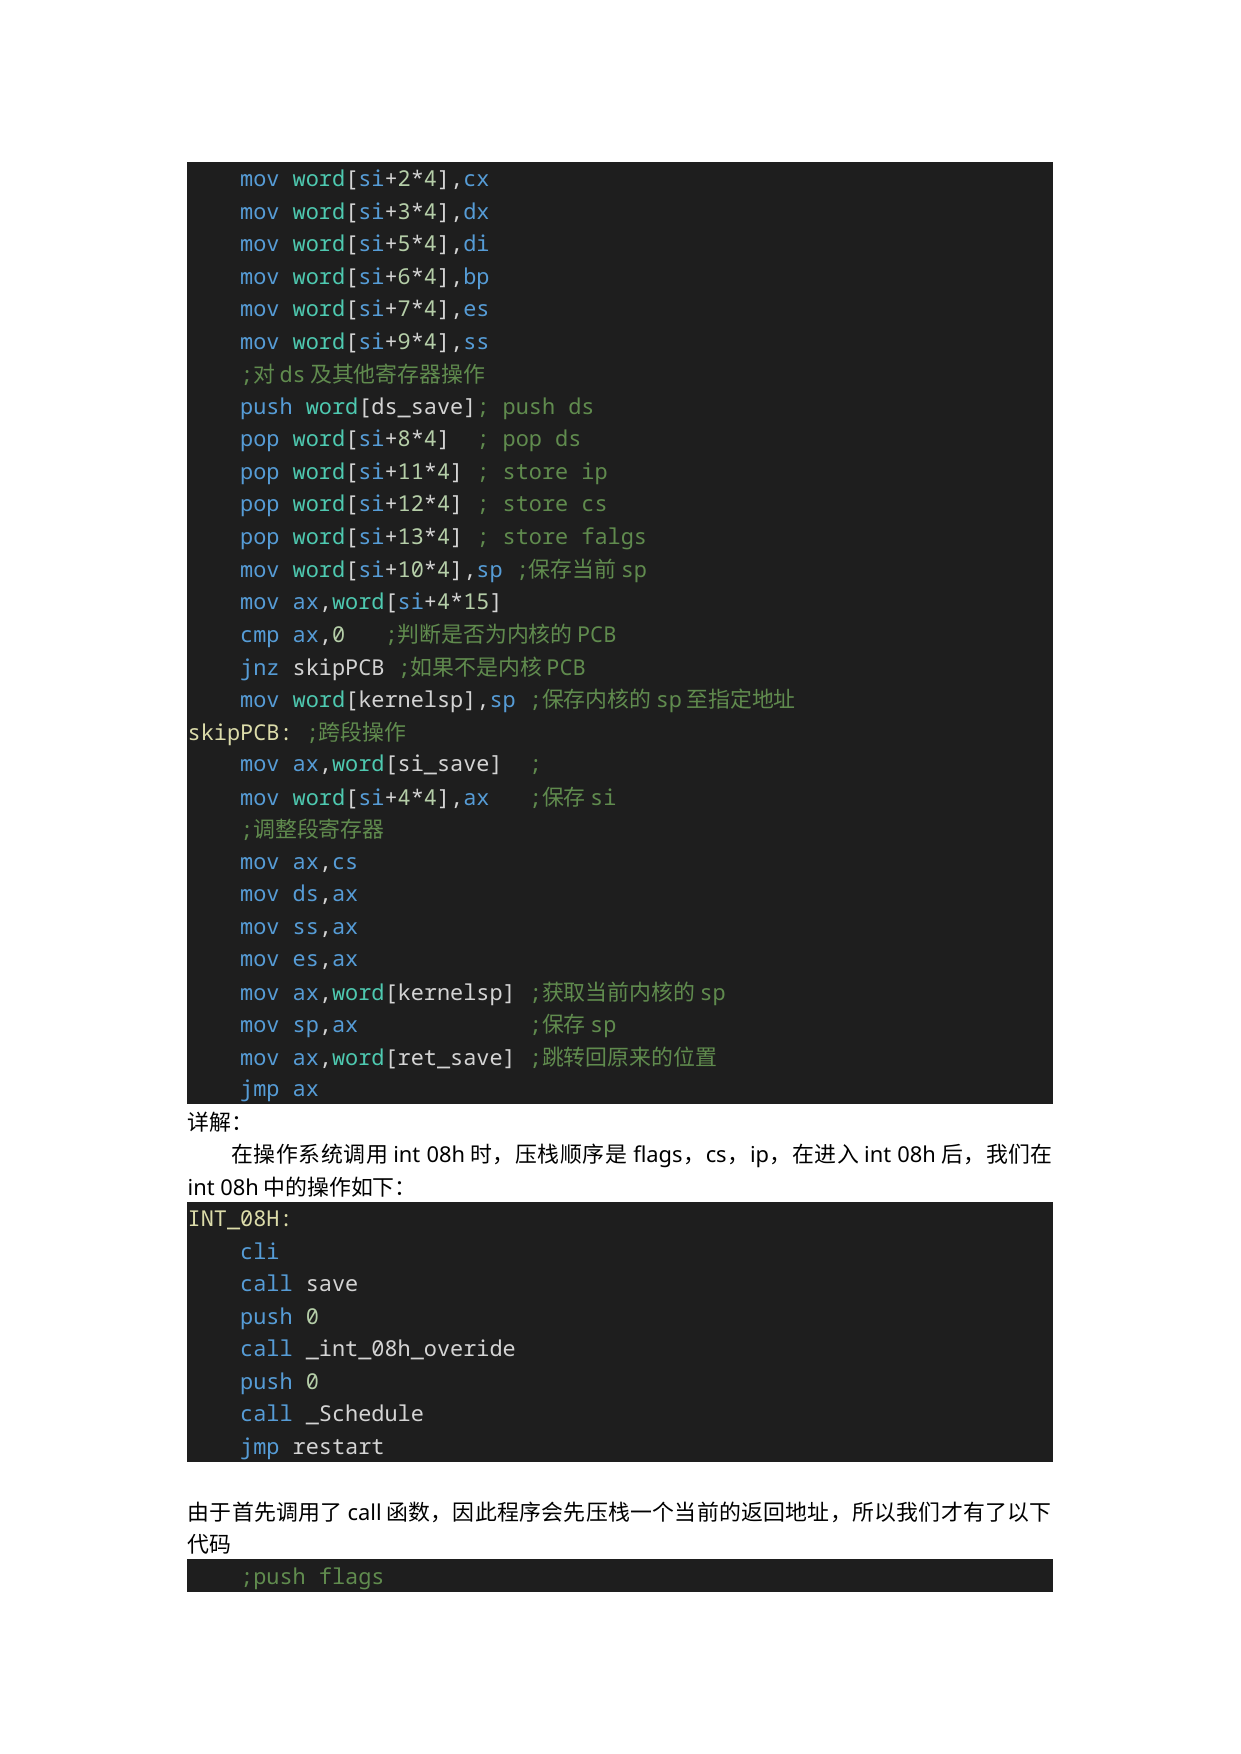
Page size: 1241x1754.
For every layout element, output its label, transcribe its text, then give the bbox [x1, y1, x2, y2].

text mov word[kernelsp],sp ;保存内核的sp至指定地址 [187, 682, 1053, 714]
text 由于首先调用了call函数，因此程序会先压栈一个当前的返回地址，所以我们才有了以下代码 [187, 1494, 1053, 1559]
text call _int_08h_overide [187, 1332, 1053, 1364]
text call _Schedule [187, 1397, 1053, 1429]
text mov ax,word[si_save] ; [187, 747, 1053, 779]
text mov ax,word[si+4*15] [187, 584, 1053, 617]
text cmp ax,0 ;判断是否为内核的PCB [187, 617, 1053, 649]
text mov word[si+4*4],ax ;保存si [187, 779, 1053, 812]
text pop word[si+11*4] ; store ip [187, 454, 1053, 487]
text mov ax,cs [187, 844, 1053, 877]
text pop word[si+12*4] ; store cs [187, 487, 1053, 519]
text ;对ds及其他寄存器操作 [187, 357, 1053, 389]
text mov word[si+10*4],sp ;保存当前sp [187, 552, 1053, 584]
text push word[ds_save]; push ds [187, 389, 1053, 422]
text mov word[si+3*4],dx [187, 194, 1053, 227]
text push 0 [187, 1299, 1053, 1332]
text mov word[si+9*4],ss [187, 324, 1053, 357]
text mov ss,ax [187, 909, 1053, 942]
text mov ax,word[kernelsp] ;获取当前内核的sp [187, 974, 1053, 1007]
text mov word[si+6*4],bp [187, 259, 1053, 292]
text mov word[si+5*4],di [187, 227, 1053, 259]
text pop word[si+8*4] ; pop ds [187, 422, 1053, 454]
text mov word[si+2*4],cx [187, 162, 1053, 194]
text mov ds,ax [187, 877, 1053, 909]
text 详解： [187, 1104, 1053, 1137]
text INT_08H: [187, 1202, 1053, 1234]
text jmp restart [187, 1429, 1053, 1462]
text mov ax,word[ret_save] ;跳转回原来的位置 [187, 1039, 1053, 1072]
text 在操作系统调用int 08h时，压栈顺序是 flags，cs，ip，在进入int 08h后，我们在int 08h中的操作如下： [187, 1137, 1053, 1202]
text push 0 [187, 1364, 1053, 1397]
text jmp ax [187, 1072, 1053, 1104]
text ;push flags [187, 1559, 1053, 1592]
text mov word[si+7*4],es [187, 292, 1053, 324]
text call save [187, 1267, 1053, 1299]
text pop word[si+13*4] ; store falgs [187, 519, 1053, 552]
text ;调整段寄存器 [187, 812, 1053, 844]
text mov es,ax [187, 942, 1053, 974]
text cli [187, 1234, 1053, 1267]
text mov sp,ax ;保存sp [187, 1007, 1053, 1039]
text skipPCB: ;跨段操作 [187, 714, 1053, 747]
text jnz skipPCB ;如果不是内核PCB [187, 649, 1053, 682]
